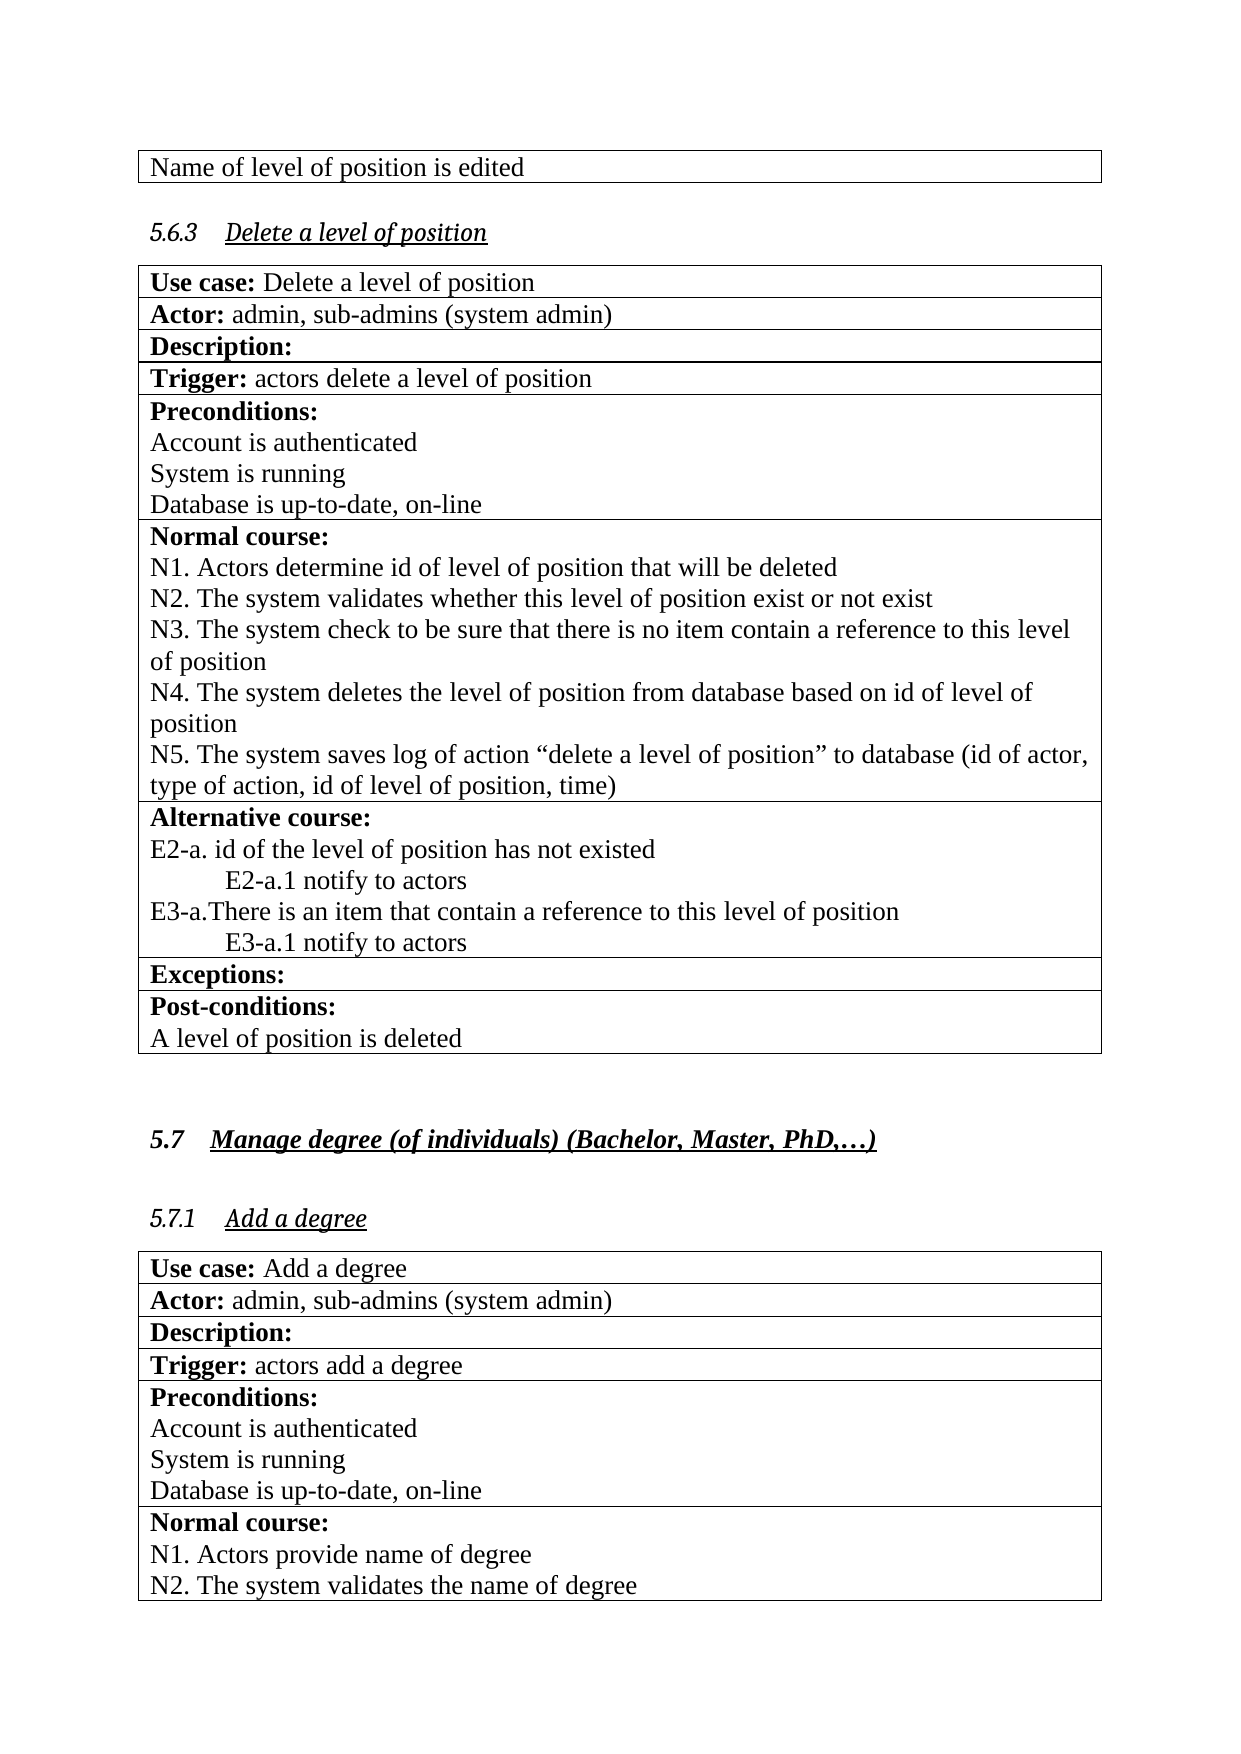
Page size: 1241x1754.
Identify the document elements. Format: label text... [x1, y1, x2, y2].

table_cell Description: [139, 1317, 1101, 1348]
table_cell Alternative course: E2-a. id of the level of position has not existed E2-a.1 notify to actors E3-a.There is an item that contain a reference to this level of position E3-a.1 notify to actors [139, 802, 1101, 957]
table_cell Description: [139, 330, 1101, 361]
table_header Use case: Delete a level of position [139, 266, 1101, 297]
subtitle Delete a level of position [150, 217, 1090, 248]
subtitle Add a degree [150, 1203, 1090, 1234]
table_cell Normal course: N1. Actors determine id of level of position that will be deleted N2. The system validates whether this level of position exist or not exist N3. The system check to be sure that there is no item contain a reference to this level of position N4. The system deletes the level of position from database based on id of level of position N5. The system saves log of action “delete a level of position” to database (id of actor, type of action, id of level of position, time) [139, 520, 1101, 801]
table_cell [139, 1507, 1101, 1600]
table_cell Post-conditions: A level of position is deleted [139, 991, 1101, 1053]
table_cell Actor: admin, sub-admins (system admin) [139, 298, 1101, 329]
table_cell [139, 151, 1101, 182]
table_cell Trigger: actors add a degree [139, 1349, 1101, 1380]
table_cell Actor: admin, sub-admins (system admin) [139, 1284, 1101, 1316]
subtitle Manage degree (of individuals) (Bachelor, Master, PhD,…) [150, 1123, 1090, 1154]
table_header Use case: Add a degree [139, 1252, 1101, 1283]
table_cell Exceptions: [139, 958, 1101, 989]
table_cell Trigger: actors delete a level of position [139, 363, 1101, 393]
table_cell Preconditions: Account is authenticated System is running Database is up-to-date, on-line [139, 1381, 1101, 1506]
table_cell Preconditions: Account is authenticated System is running Database is up-to-date, on-line [139, 395, 1101, 519]
